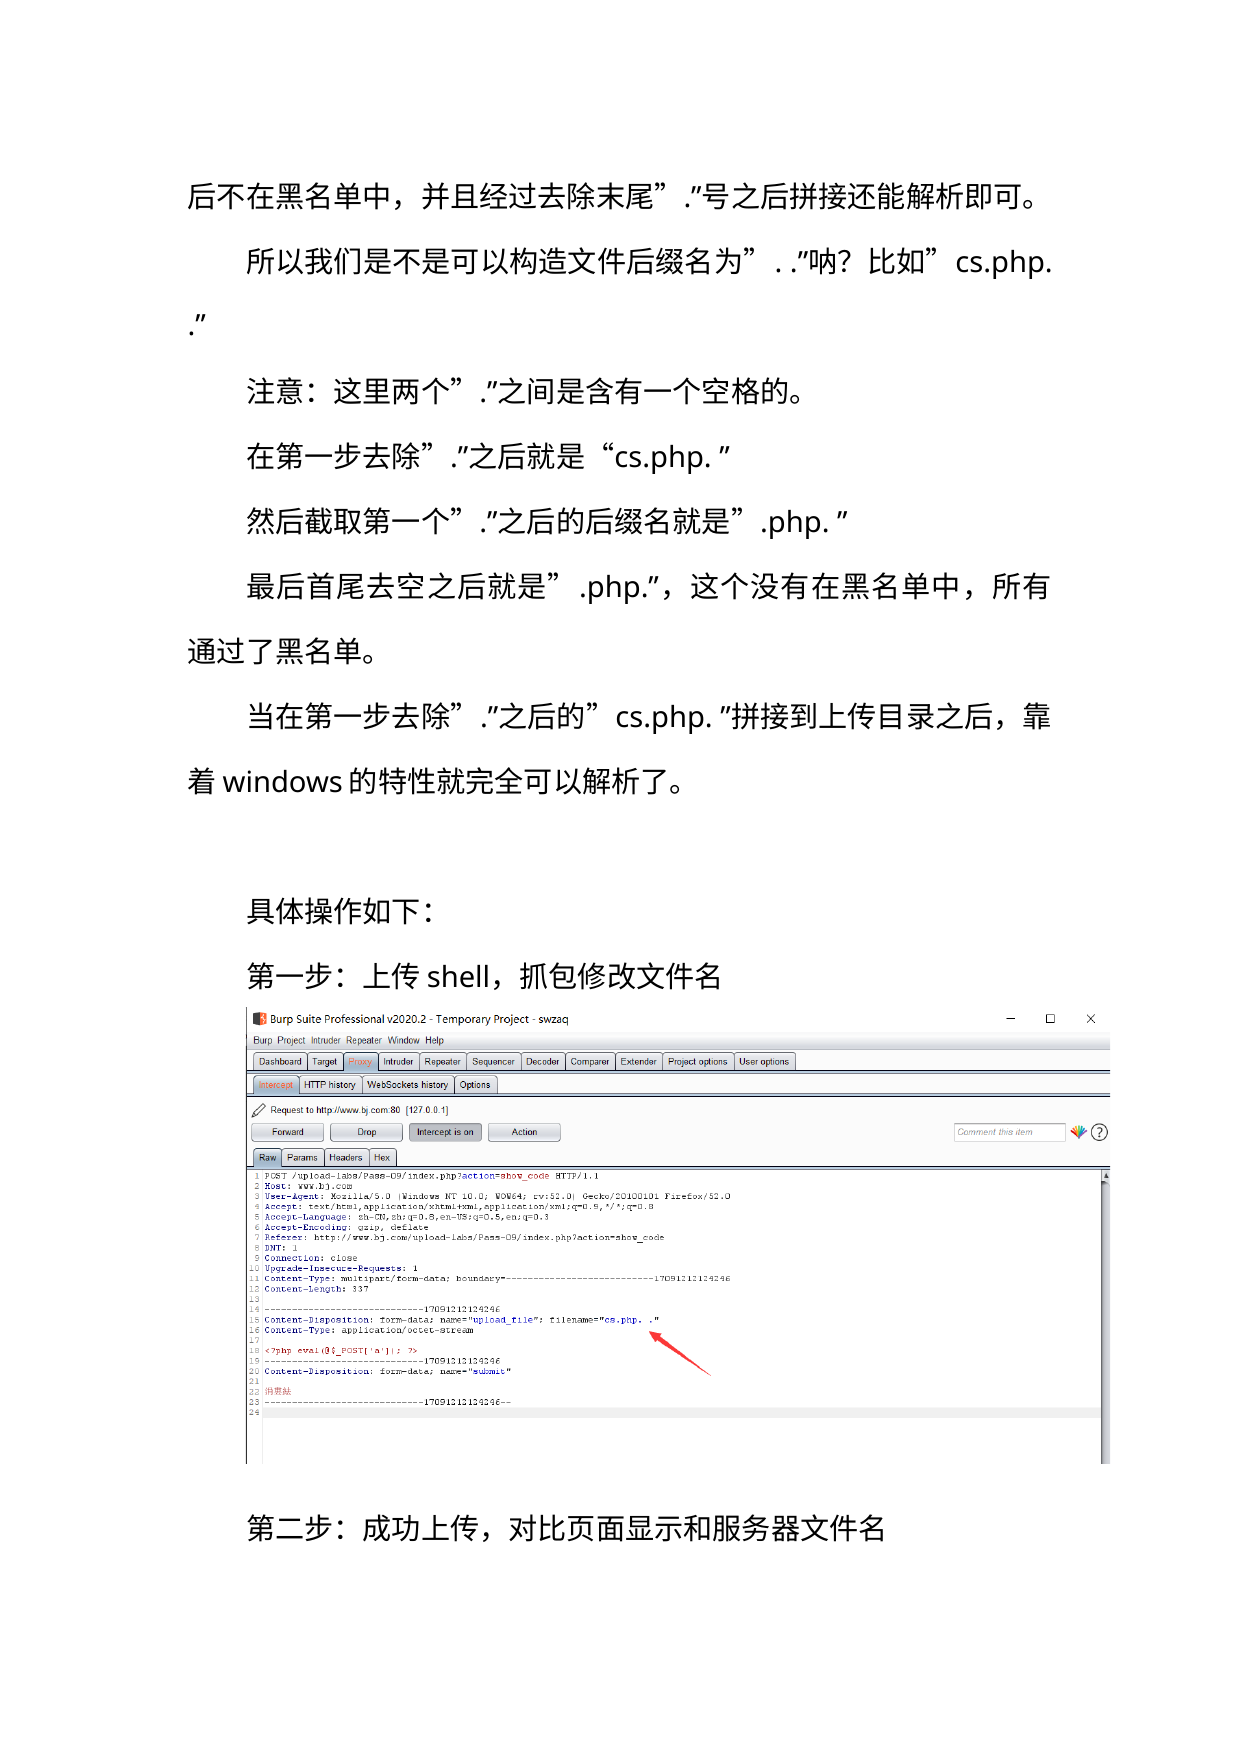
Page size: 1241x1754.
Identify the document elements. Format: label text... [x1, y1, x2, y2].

text 第一步：上传shell，抓包修改文件名 [187, 942, 1053, 1007]
text 当在第一步去除”.”之后的”cs.php. ”拼接到上传目录之后，靠着windows的特性就完全可以解析了。 [187, 682, 1053, 812]
picture [245, 1007, 1110, 1464]
text 最后首尾去空之后就是”.php.”，这个没有在黑名单中，所有通过了黑名单。 [187, 552, 1053, 682]
text 注意：这里两个”.”之间是含有一个空格的。 [187, 357, 1053, 422]
text 所以我们是不是可以构造文件后缀名为”. .”呐？比如”cs.php. .” [187, 227, 1053, 357]
text 在第一步去除”.”之后就是“cs.php. ” [187, 422, 1053, 487]
text 具体操作如下： [187, 877, 1053, 942]
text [187, 162, 1053, 227]
text 然后截取第一个”.”之后的后缀名就是”.php. ” [187, 487, 1053, 552]
text 第二步：成功上传，对比页面显示和服务器文件名 [187, 1494, 1053, 1559]
